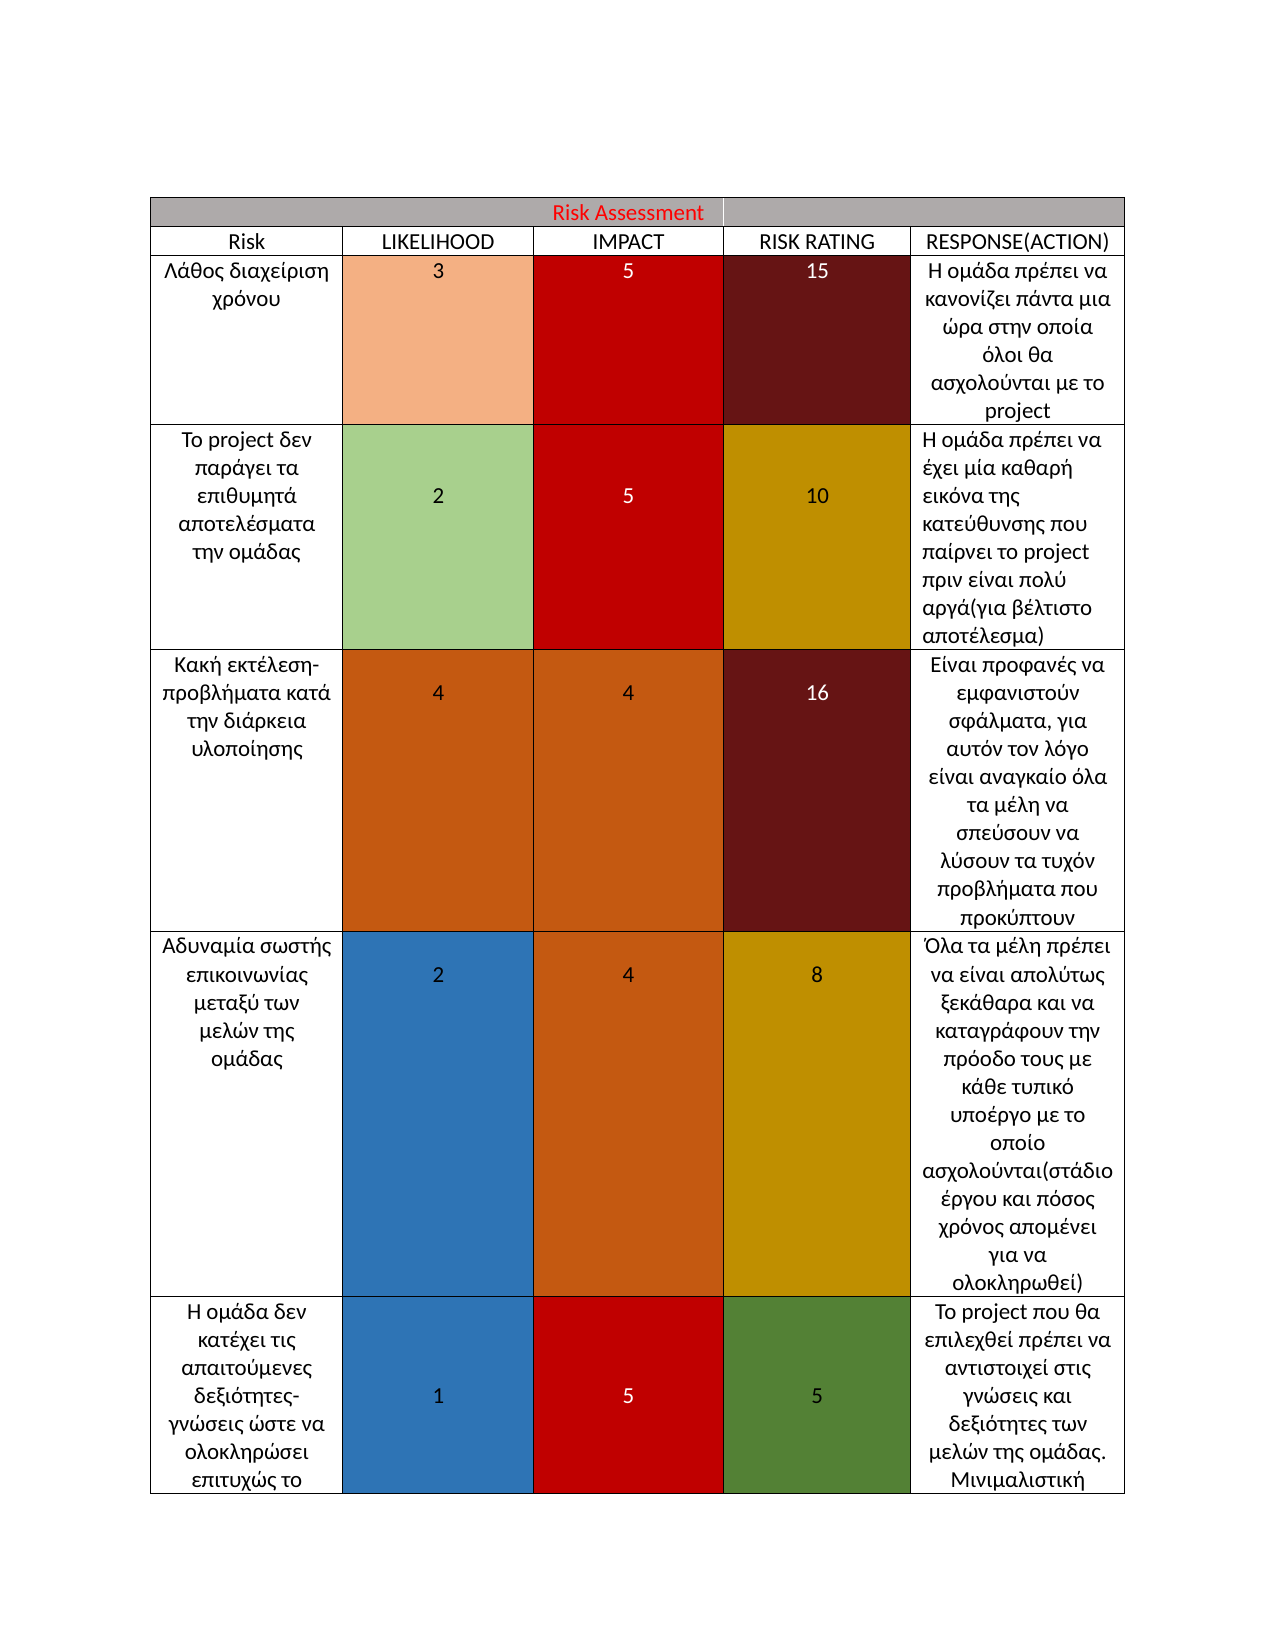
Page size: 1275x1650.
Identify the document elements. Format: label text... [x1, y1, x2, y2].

table_cell 15 [724, 256, 910, 424]
table_cell Η ομάδα πρέπει να έχει μία καθαρή εικόνα της κατεύθυνσης που παίρνει το project πριν είναι πολύ αργά(για βέλτιστο αποτέλεσμα) [911, 425, 1124, 649]
table_cell 4 [534, 650, 723, 931]
table_cell 16 [724, 650, 910, 931]
table_cell Κακή εκτέλεση- προβλήματα κατά την διάρκεια υλοποίησης [151, 650, 342, 931]
table_cell Το project δεν παράγει τα επιθυμητά αποτελέσματα την ομάδας [151, 425, 342, 649]
table_header [343, 198, 533, 226]
table_header [724, 198, 911, 226]
table_cell LIKELIHOOD [343, 227, 533, 255]
table_cell 2 [343, 932, 533, 1296]
table_cell IMPACT [534, 227, 723, 255]
table_cell 5 [724, 1297, 910, 1493]
table_cell 1 [343, 1297, 533, 1493]
table_cell RESPONSE(ACTION) [911, 227, 1124, 255]
table_cell 8 [724, 932, 910, 1296]
table_cell 3 [343, 256, 533, 424]
table_cell 10 [724, 425, 910, 649]
table_header Risk Assessment [533, 198, 723, 226]
table_cell 4 [343, 650, 533, 931]
table_header [911, 198, 1124, 226]
table_cell Όλα τα μέλη πρέπει να είναι απολύτως ξεκάθαρα και να καταγράφουν την πρόοδο τους με κάθε τυπικό υποέργο με το οποίο ασχολούνται(στάδιο έργου και πόσος χρόνος απομένει για να ολοκληρωθεί) [911, 932, 1124, 1296]
table_cell 2 [343, 425, 533, 649]
table_cell Αδυναμία σωστής επικοινωνίας μεταξύ των μελών της ομάδας [151, 932, 342, 1296]
table_cell Η ομάδα πρέπει να κανονίζει πάντα μια ώρα στην οποία όλοι θα ασχολούνται με το project [911, 256, 1124, 424]
table_cell RISK RATING [724, 227, 910, 255]
table_cell 5 [534, 425, 723, 649]
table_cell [911, 1297, 1124, 1493]
table_cell Λάθος διαχείριση χρόνου [151, 256, 342, 424]
table_cell 4 [534, 932, 723, 1296]
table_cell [151, 1297, 342, 1493]
table_cell Risk [151, 227, 342, 255]
table_cell 5 [534, 1297, 723, 1493]
table_cell Είναι προφανές να εμφανιστούν σφάλματα, για αυτόν τον λόγο είναι αναγκαίο όλα τα μέλη να σπεύσουν να λύσουν τα τυχόν προβλήματα που προκύπτουν [911, 650, 1124, 931]
table_header [151, 198, 343, 226]
table_cell 5 [534, 256, 723, 424]
